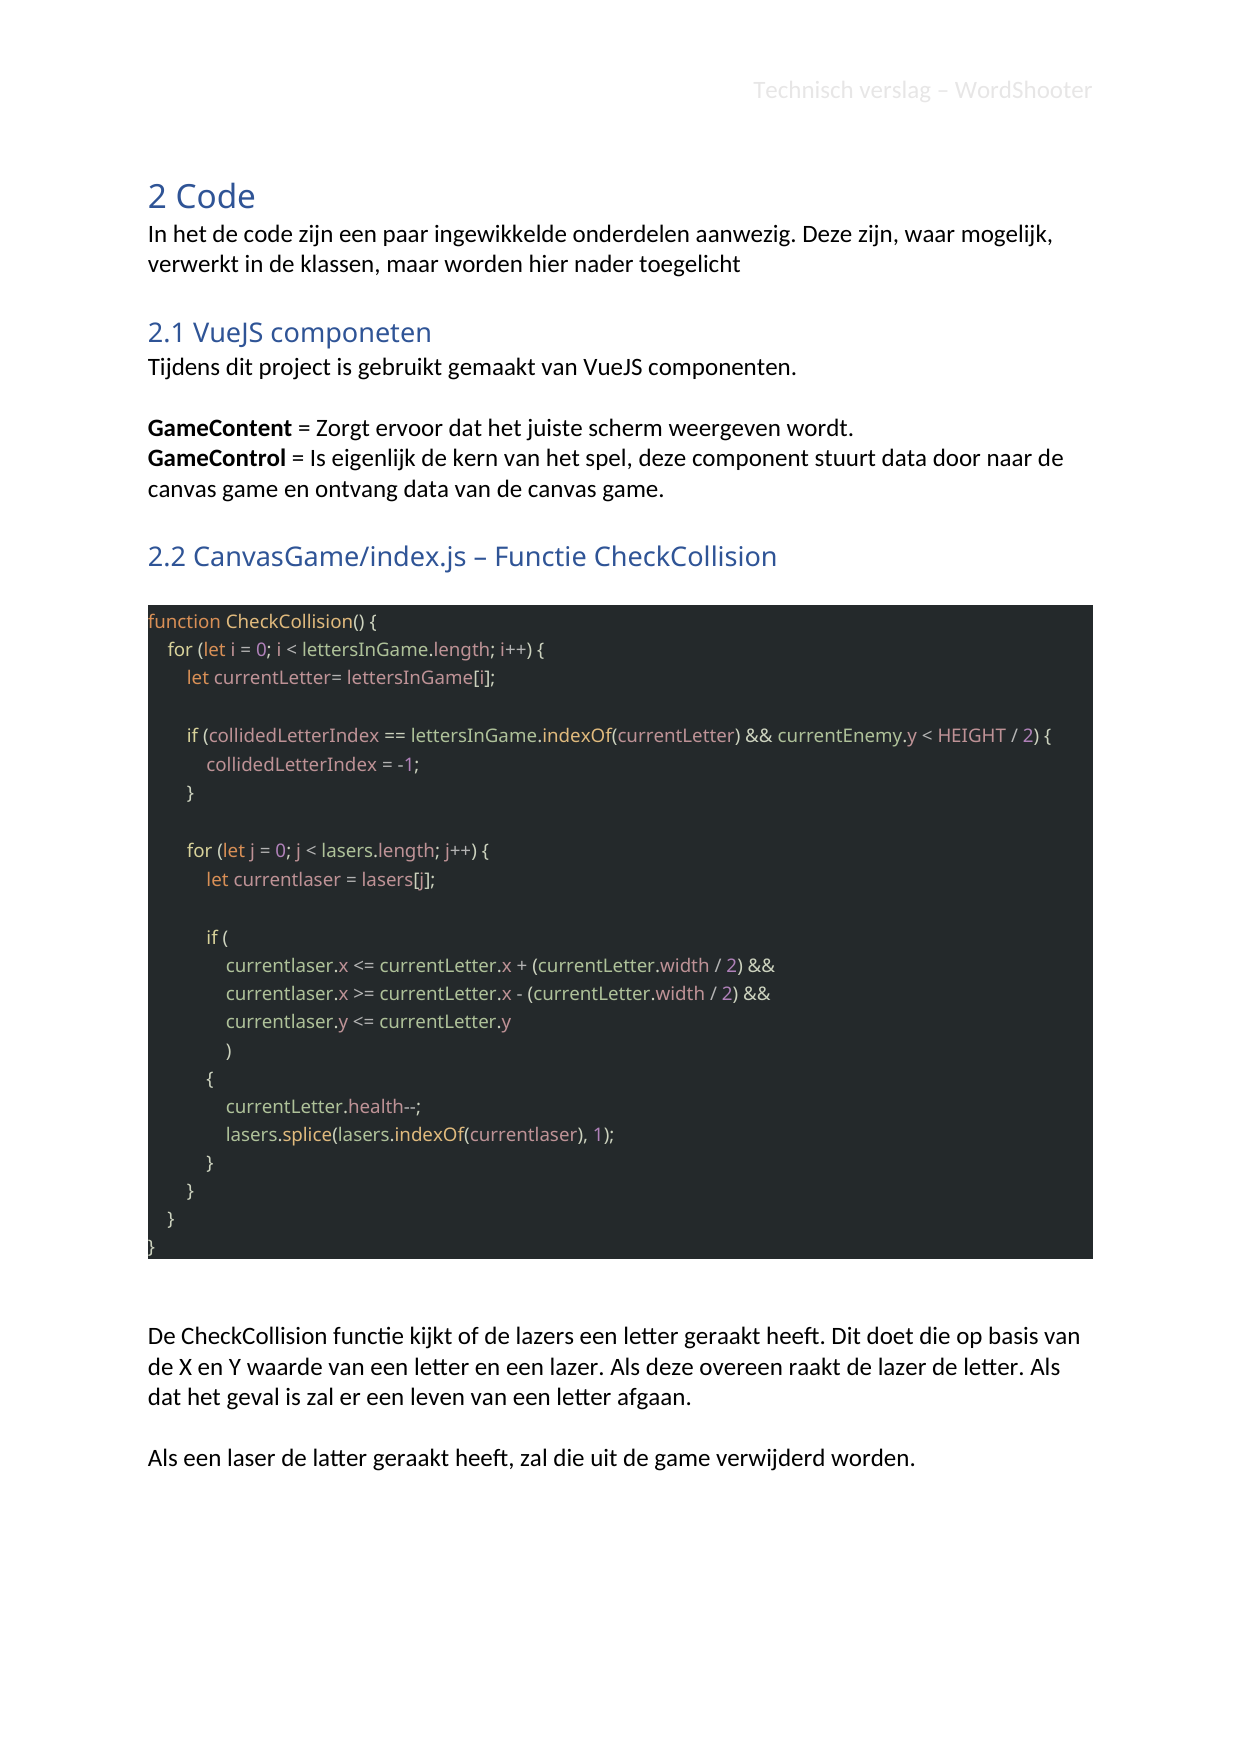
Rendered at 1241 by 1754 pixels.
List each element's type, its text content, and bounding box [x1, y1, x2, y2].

text currentlaser.x <= currentLetter.x + (currentLetter.width / 2) && [148, 950, 1093, 978]
subtitle 2 Code [148, 173, 1093, 218]
text for (let i = 0; i < lettersInGame.length; i++) { [148, 633, 1093, 662]
text } [148, 1203, 1093, 1231]
text In het de code zijn een paar ingewikkelde onderdelen aanwezig. Deze zijn, waar mogelijk, verwerkt in de klassen, maar worden hier nader toegelicht [148, 218, 1093, 279]
text for (let j = 0; j < lasers.length; j++) { [148, 835, 1093, 863]
text GameContent = Zorgt ervoor dat het juiste scherm weergeven wordt. [148, 412, 1093, 442]
text De CheckCollision functie kijkt of de lazers een letter geraakt heeft. Dit doet die op basis van de X en Y waarde van een letter en een lazer. Als deze overeen raakt de lazer de letter. Als dat het geval is zal er een leven van een letter afgaan. [148, 1320, 1093, 1412]
text ) [148, 1034, 1093, 1062]
text { [148, 1062, 1093, 1091]
text let currentLetter= lettersInGame[i]; [148, 662, 1093, 690]
text currentLetter.health--; [148, 1091, 1093, 1119]
text Als een laser de latter geraakt heeft, zal die uit de game verwijderd worden. [148, 1442, 1093, 1473]
text } [148, 776, 1093, 804]
text GameControl = Is eigenlijk de kern van het spel, deze component stuurt data door naar de canvas game en ontvang data van de canvas game. [148, 442, 1093, 503]
text if (collidedLetterIndex == lettersInGame.indexOf(currentLetter) && currentEnemy.y < HEIGHT / 2) { [148, 720, 1093, 748]
text } [148, 1175, 1093, 1203]
text currentlaser.y <= currentLetter.y [148, 1006, 1093, 1034]
text function CheckCollision() { [148, 605, 1093, 633]
text let currentlaser = lasers[j]; [148, 863, 1093, 891]
text Tijdens dit project is gebruikt gemaakt van VueJS componenten. [148, 351, 1093, 381]
text lasers.splice(lasers.indexOf(currentlaser), 1); [148, 1119, 1093, 1147]
text if ( [148, 922, 1093, 950]
text collidedLetterIndex = -1; [148, 748, 1093, 776]
subtitle 2.1 VueJS componeten [148, 314, 1093, 351]
text } [148, 1231, 1093, 1259]
text } [148, 1147, 1093, 1175]
subtitle 2.2 CanvasGame/index.js – Functie CheckCollision [148, 538, 1093, 575]
text currentlaser.x >= currentLetter.x - (currentLetter.width / 2) && [148, 978, 1093, 1006]
